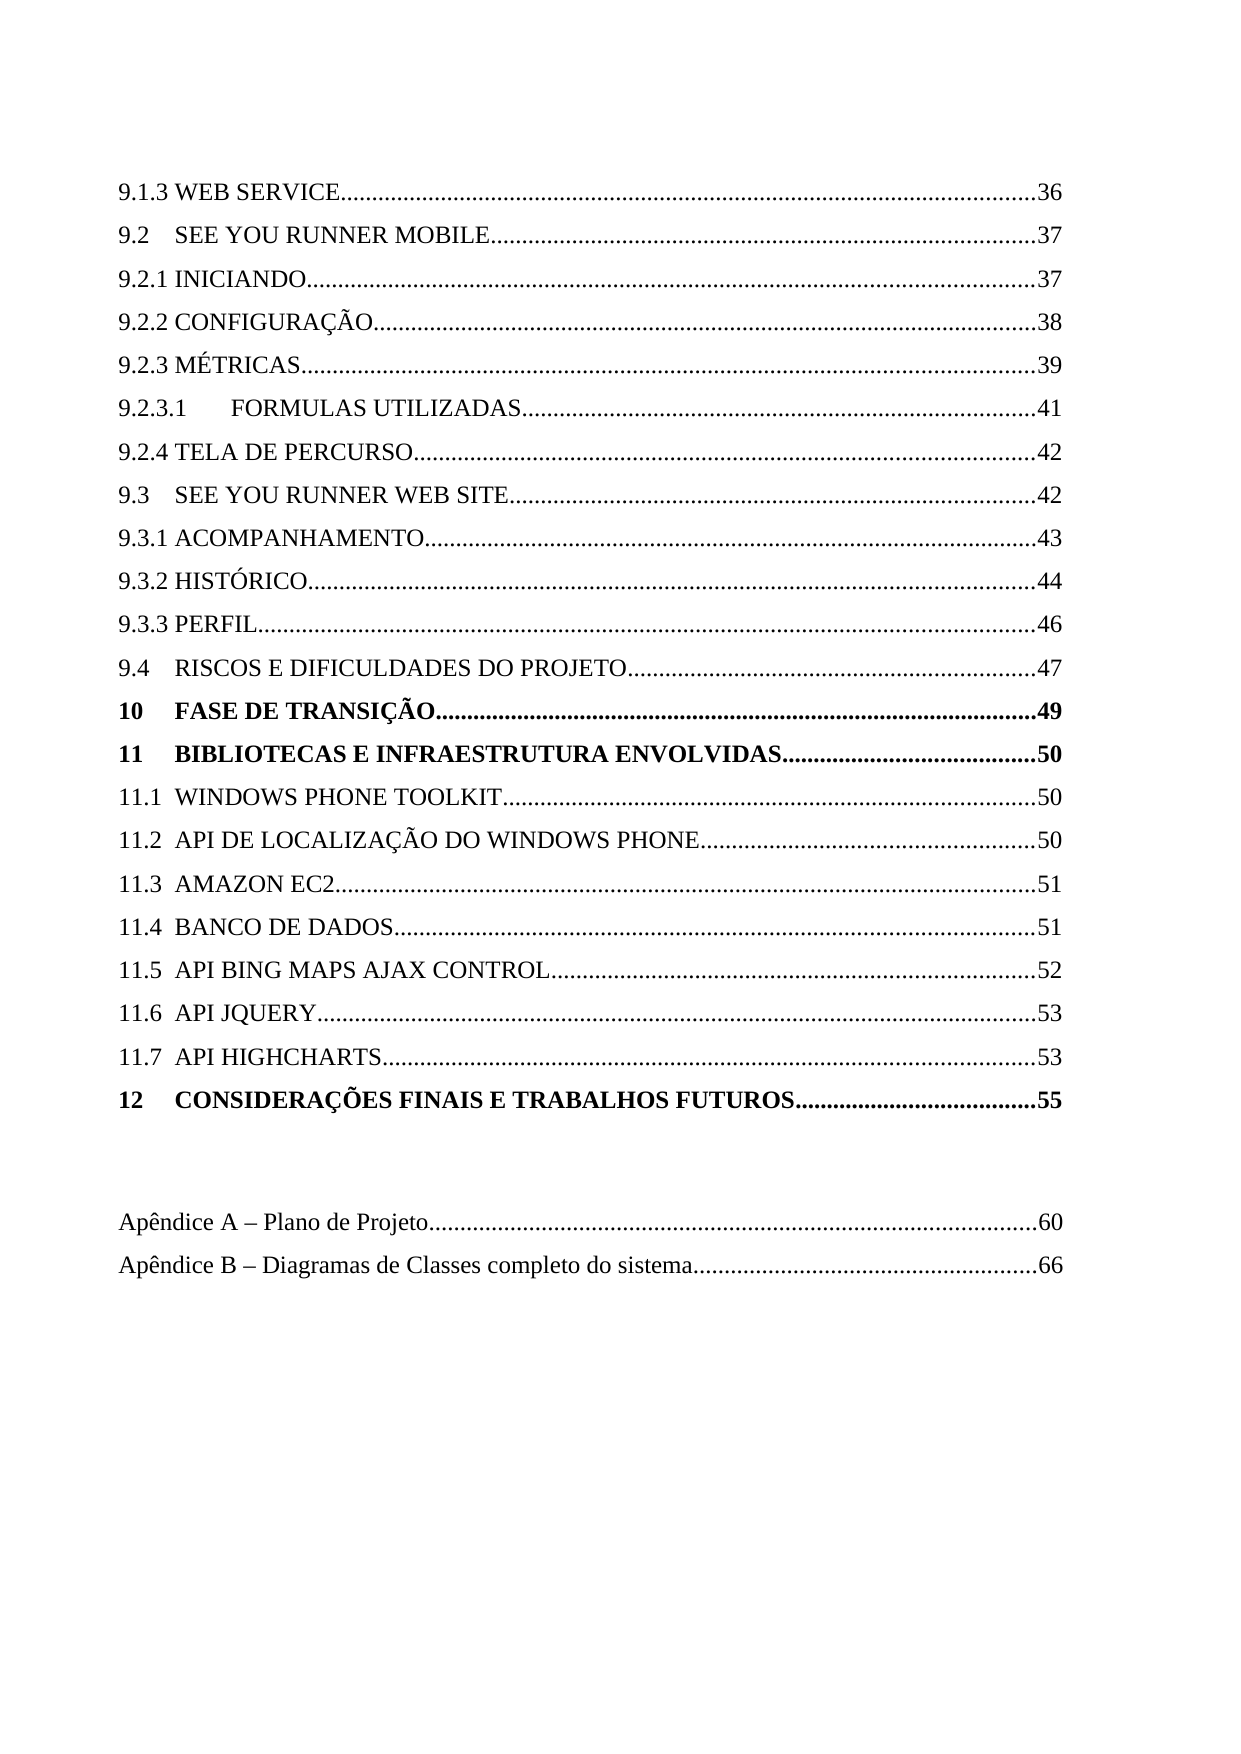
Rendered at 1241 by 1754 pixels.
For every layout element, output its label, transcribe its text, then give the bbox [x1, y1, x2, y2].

text Apêndice A – Plano de Projeto 60 [118, 1207, 1122, 1236]
text Apêndice B – Diagramas de Classes completo do sistema 66 [118, 1250, 1122, 1279]
